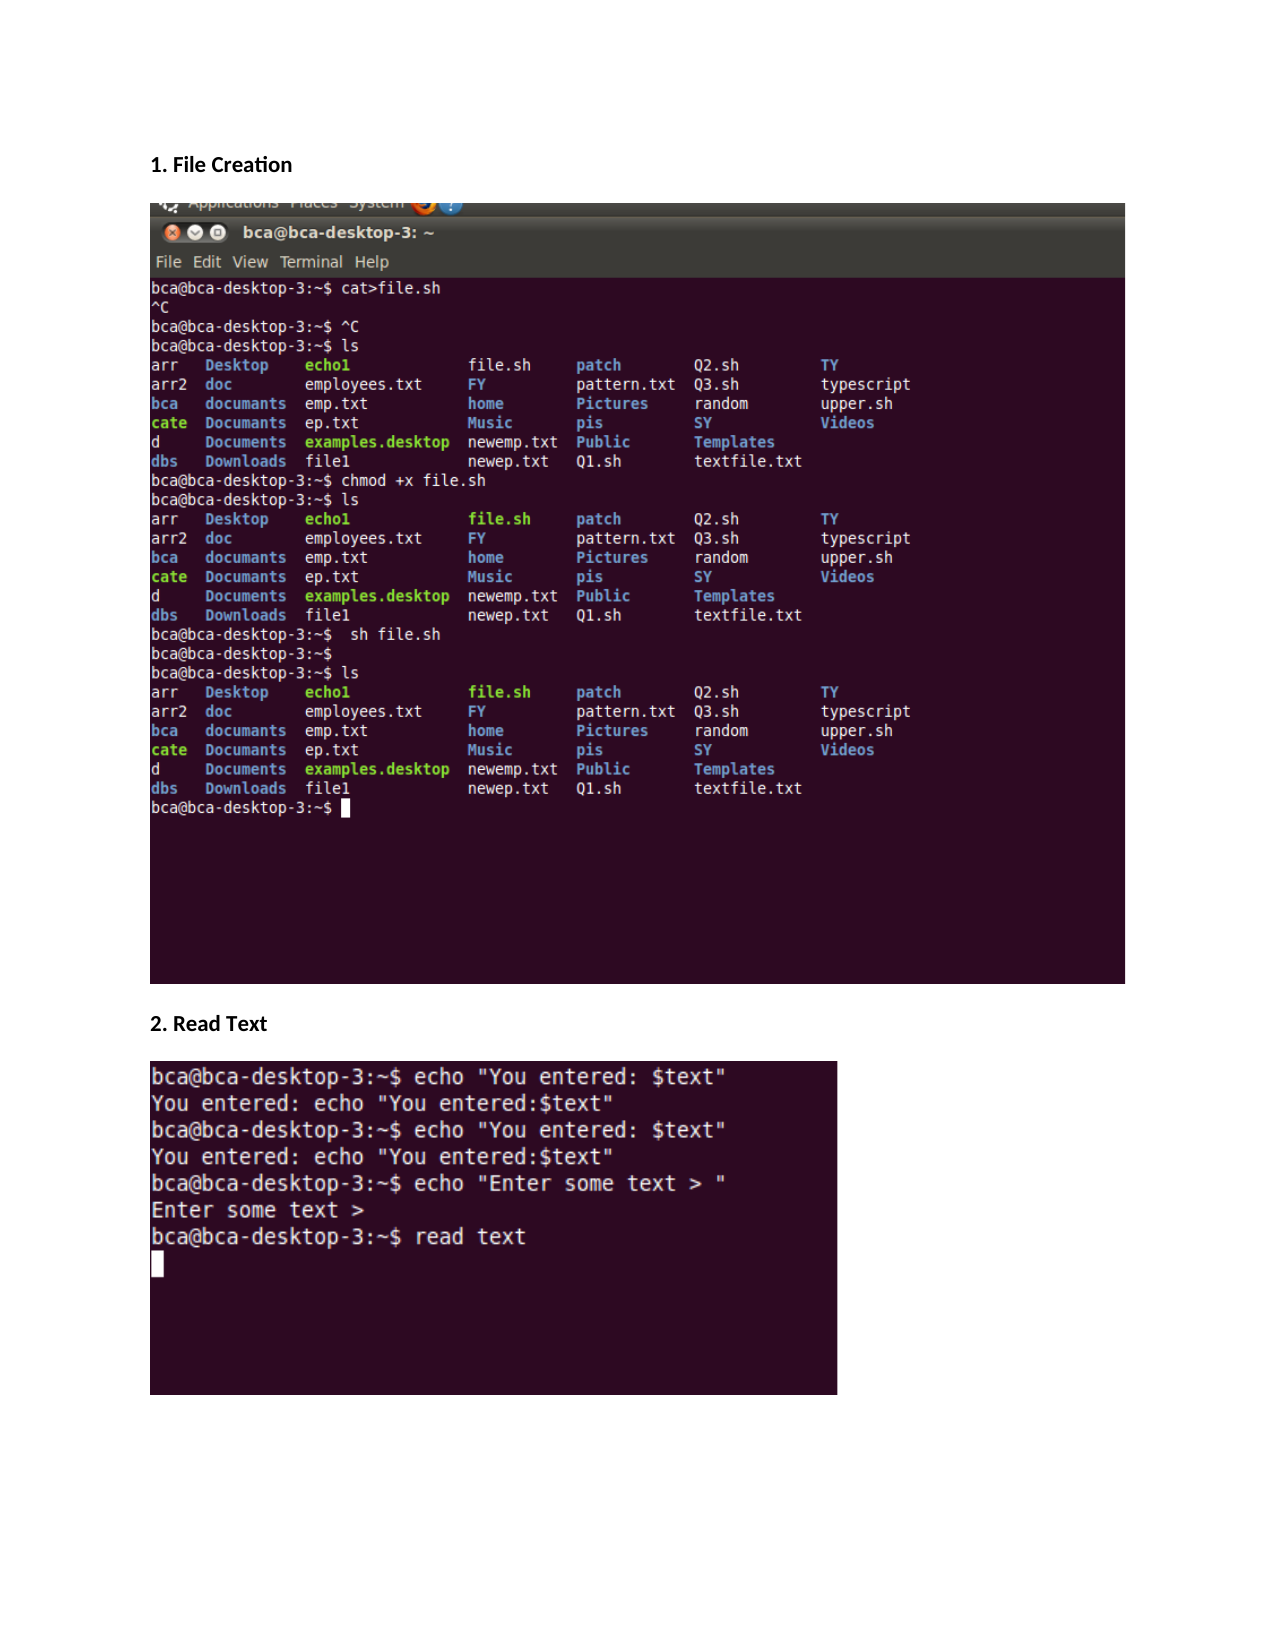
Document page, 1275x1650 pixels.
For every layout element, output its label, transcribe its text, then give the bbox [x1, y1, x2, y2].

picture [150, 203, 1125, 984]
text 1. File Creation [150, 150, 1125, 178]
text 2. Read Text [150, 1009, 1125, 1037]
picture [150, 1061, 838, 1395]
